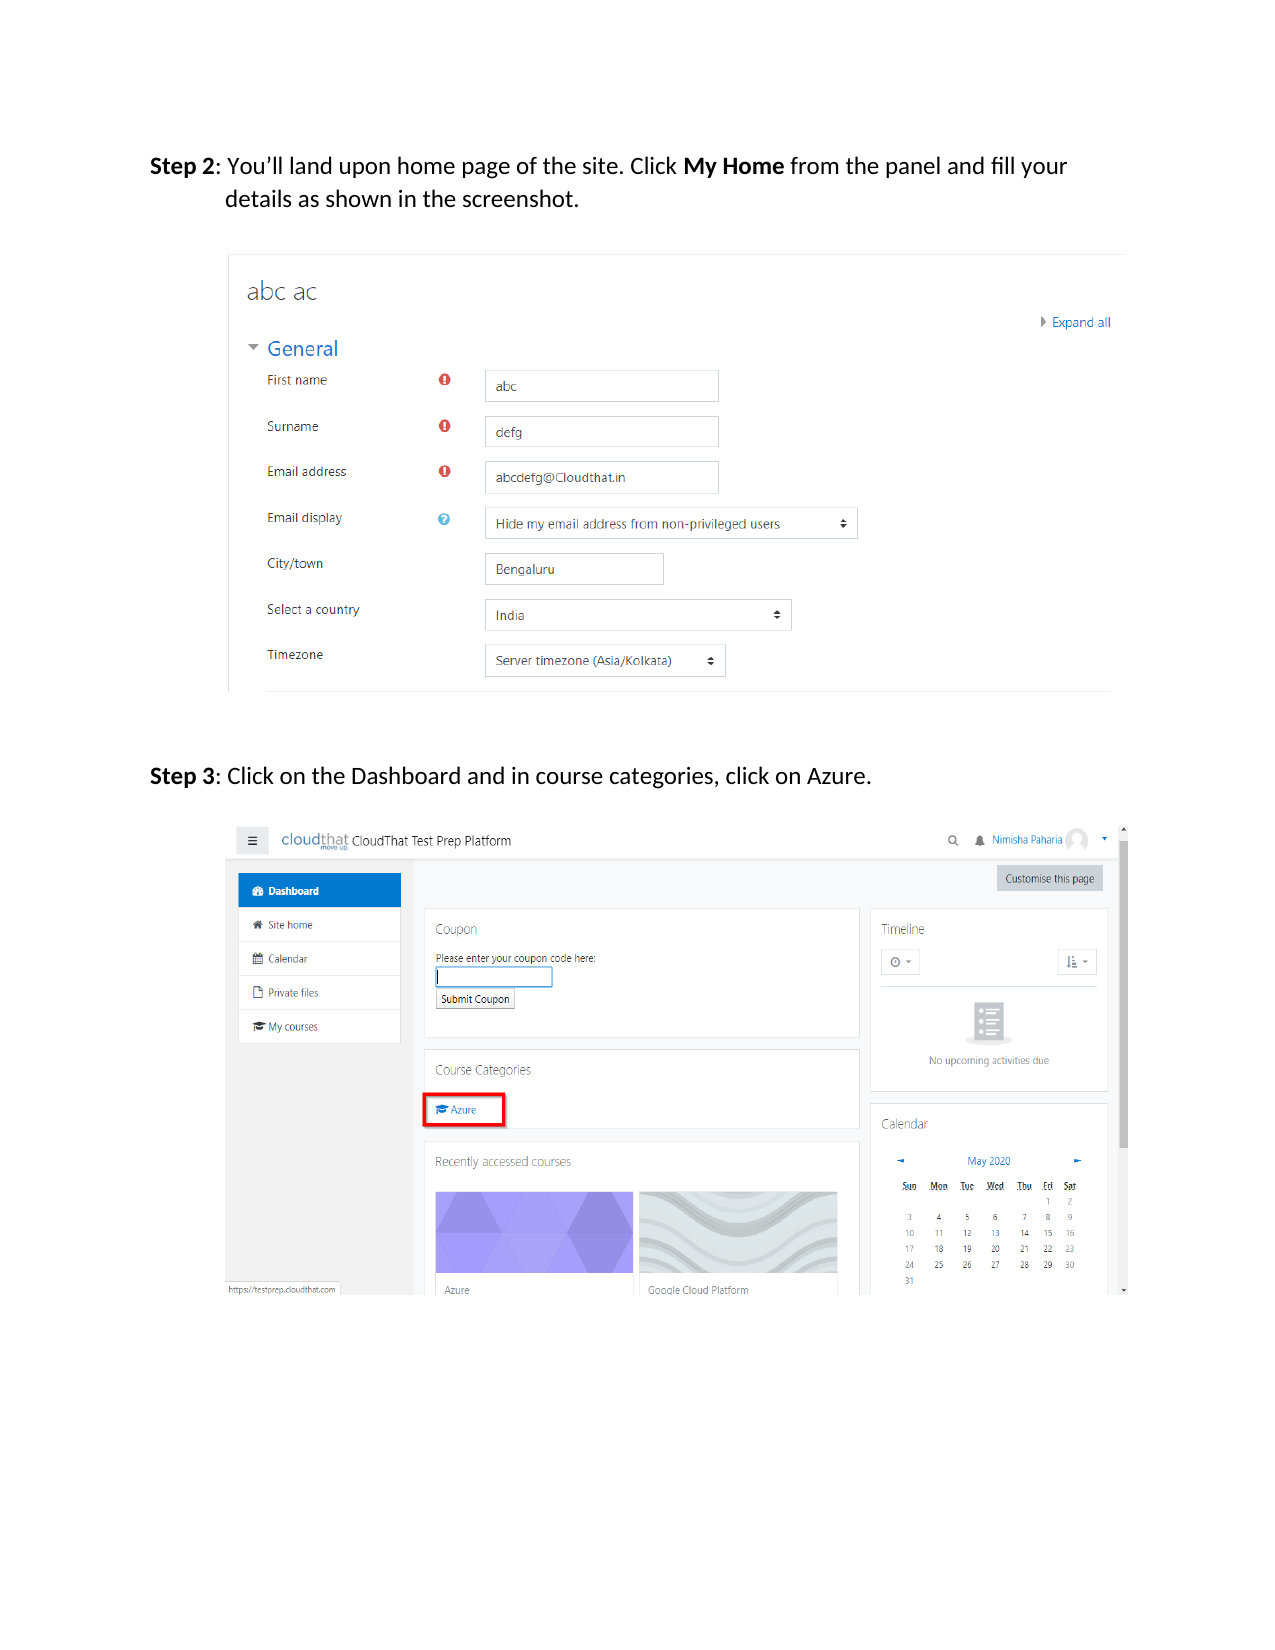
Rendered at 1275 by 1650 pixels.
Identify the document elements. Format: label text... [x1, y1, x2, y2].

text Step 2: You’ll land upon home page of the site. Click My Home from the panel and fill your details as shown in the screenshot. [150, 150, 1134, 213]
picture [225, 248, 1125, 692]
picture [225, 826, 1129, 1295]
text Step 3: Click on the Dashboard and in course categories, click on Azure. [150, 760, 1125, 791]
